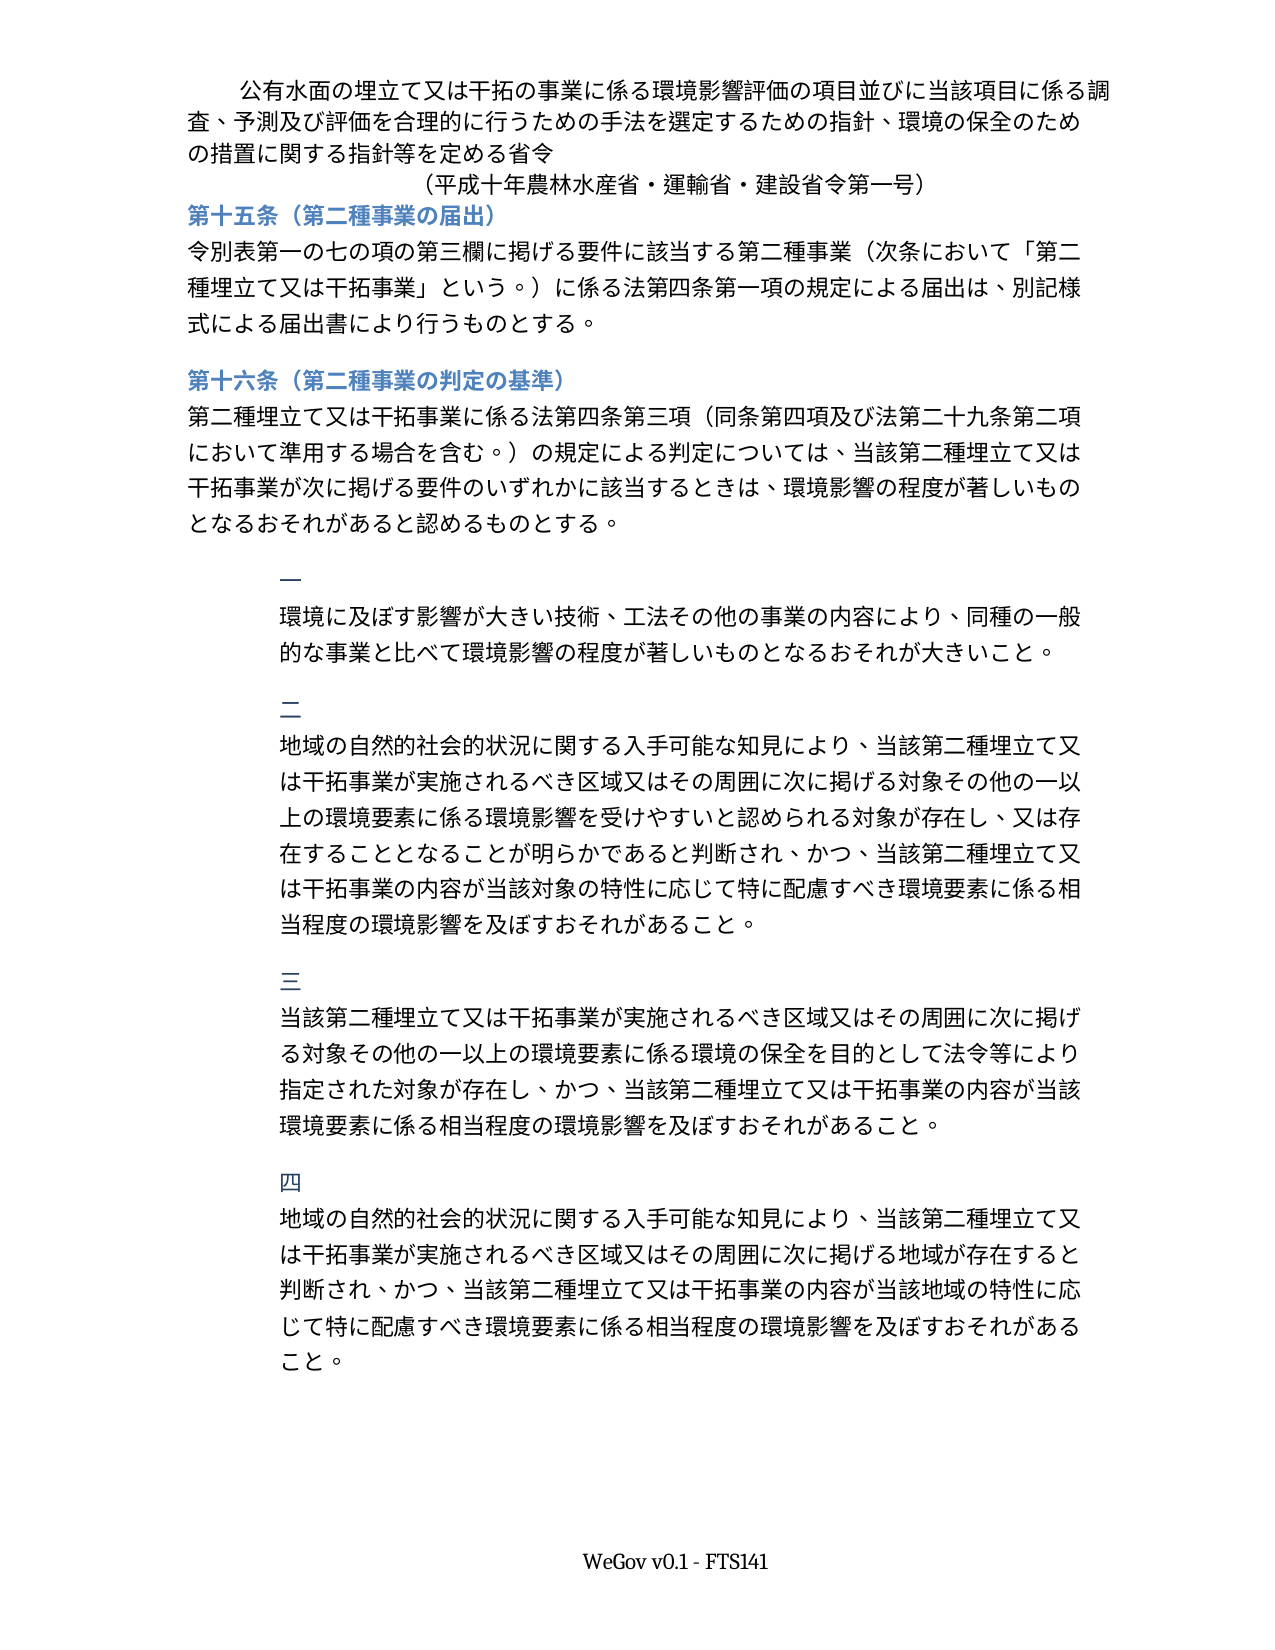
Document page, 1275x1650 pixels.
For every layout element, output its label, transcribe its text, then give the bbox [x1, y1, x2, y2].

subtitle 第十五条（第二種事業の届出） [187, 200, 1087, 231]
subtitle 三 [279, 966, 1087, 997]
text 当該第二種埋立て又は干拓事業が実施されるべき区域又はその周囲に次に掲げる対象その他の一以上の環境要素に係る環境の保全を目的として法令等により指定された対象が存在し、かつ、当該第二種埋立て又は干拓事業の内容が当該環境要素に係る相当程度の環境影響を及ぼすおそれがあること。 [279, 1002, 1087, 1141]
subtitle 四 [279, 1167, 1087, 1198]
text 環境に及ぼす影響が大きい技術、工法その他の事業の内容により、同種の一般的な事業と比べて環境影響の程度が著しいものとなるおそれが大きいこと。 [279, 601, 1087, 668]
subtitle 第十六条（第二種事業の判定の基準） [187, 364, 1087, 396]
text 令別表第一の七の項の第三欄に掲げる要件に該当する第二種事業（次条において「第二種埋立て又は干拓事業」という。）に係る法第四条第一項の規定による届出は、別記様式による届出書により行うものとする。 [187, 236, 1087, 339]
text 第二種埋立て又は干拓事業に係る法第四条第三項（同条第四項及び法第二十九条第二項において準用する場合を含む。）の規定による判定については、当該第二種埋立て又は干拓事業が次に掲げる要件のいずれかに該当するときは、環境影響の程度が著しいものとなるおそれがあると認めるものとする。 [187, 401, 1087, 539]
text 地域の自然的社会的状況に関する入手可能な知見により、当該第二種埋立て又は干拓事業が実施されるべき区域又はその周囲に次に掲げる対象その他の一以上の環境要素に係る環境影響を受けやすいと認められる対象が存在し、又は存在することとなることが明らかであると判断され、かつ、当該第二種埋立て又は干拓事業の内容が当該対象の特性に応じて特に配慮すべき環境要素に係る相当程度の環境影響を及ぼすおそれがあること。 [279, 730, 1087, 941]
text 地域の自然的社会的状況に関する入手可能な知見により、当該第二種埋立て又は干拓事業が実施されるべき区域又はその周囲に次に掲げる地域が存在すると判断され、かつ、当該第二種埋立て又は干拓事業の内容が当該地域の特性に応じて特に配慮すべき環境要素に係る相当程度の環境影響を及ぼすおそれがあること。 [279, 1203, 1087, 1378]
subtitle 二 [279, 694, 1087, 725]
subtitle 一 [279, 565, 1087, 596]
